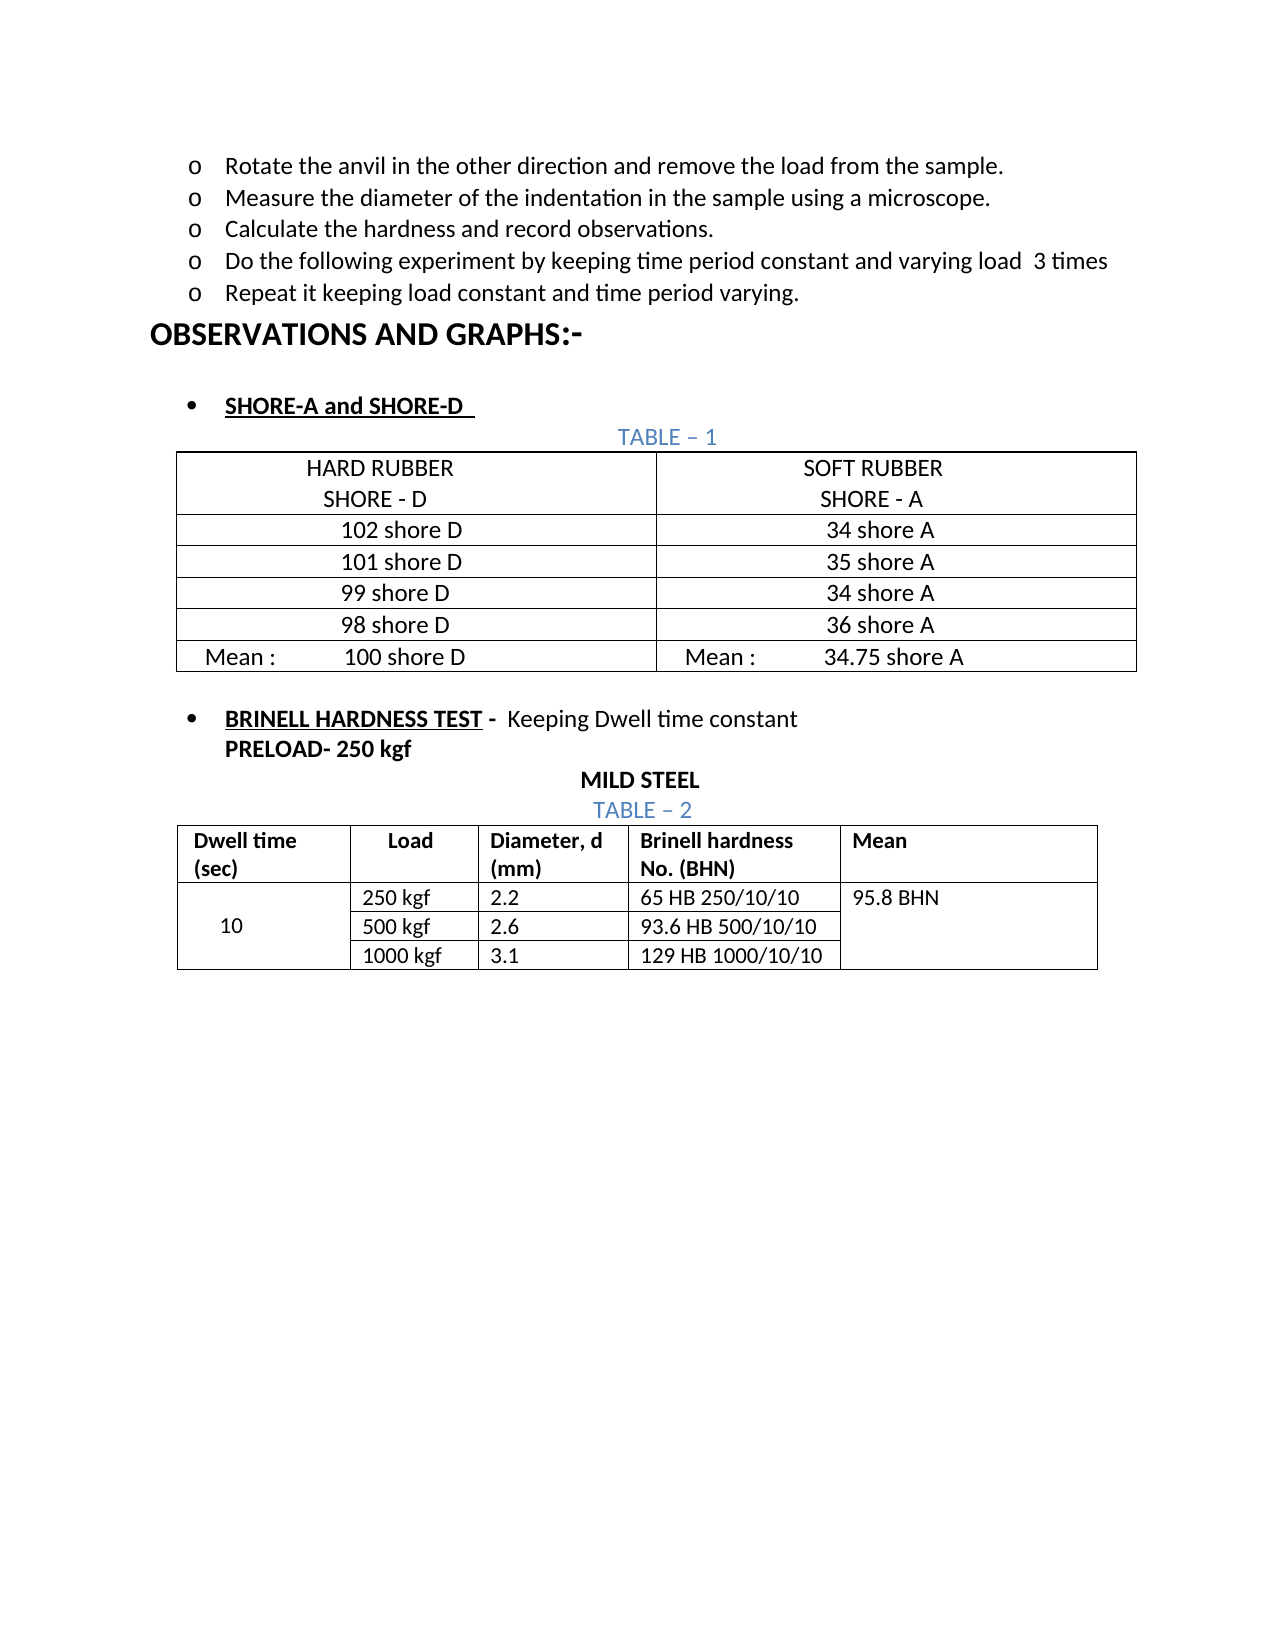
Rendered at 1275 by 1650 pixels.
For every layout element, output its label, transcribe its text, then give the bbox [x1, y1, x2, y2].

table_header HARD RUBBER SHORE - D [177, 453, 656, 513]
table_cell 98 shore D [177, 609, 656, 640]
table_cell 250 kgf [351, 883, 478, 911]
table_header Brinell hardness No. (BHN) [629, 826, 840, 882]
table_cell 102 shore D [177, 515, 656, 545]
text TABLE – 1 [187, 421, 1125, 451]
table_cell 93.6 HB 500/10/10 [629, 912, 840, 940]
table_cell 101 shore D [177, 546, 656, 577]
table_cell 34 shore A [657, 515, 1136, 545]
table_header SOFT RUBBER SHORE - A [657, 453, 1136, 513]
table_cell 34 shore A [657, 578, 1136, 608]
table_header Mean [841, 826, 1097, 882]
text OBSERVATIONS AND GRAPHS:- [150, 309, 1125, 355]
table_cell 129 HB 1000/10/10 [629, 941, 840, 969]
list Do the following experiment by keeping time period constant and varying load 3 times [187, 245, 1125, 277]
list Measure the diameter of the indentation in the sample using a microscope. [187, 182, 1125, 213]
list Repeat it keeping load constant and time period varying. [187, 277, 1125, 309]
table_header Dwell time (sec) [178, 826, 350, 882]
list BRINELL HARDNESS TEST - Keeping Dwell time constant [187, 703, 1125, 733]
table_cell 2.6 [479, 912, 628, 940]
list PRELOAD- 250 kgf [225, 733, 1125, 764]
list TABLE – 2 [225, 794, 1125, 825]
table_header Diameter, d (mm) [479, 826, 628, 882]
table_header Load [351, 826, 478, 882]
table_cell Mean : 100 shore D [177, 641, 656, 671]
table_cell 500 kgf [351, 912, 478, 940]
table_cell 65 HB 250/10/10 [629, 883, 840, 911]
table_cell 3.1 [479, 941, 628, 969]
list Rotate the anvil in the other direction and remove the load from the sample. [187, 150, 1125, 182]
table_cell 95.8 BHN [841, 883, 1097, 969]
table_cell 10 [178, 883, 350, 969]
list Calculate the hardness and record observations. [187, 213, 1125, 245]
list MILD STEEL [450, 764, 1125, 794]
table_cell 99 shore D [177, 578, 656, 608]
table_cell 35 shore A [657, 546, 1136, 577]
table_cell Mean : 34.75 shore A [657, 641, 1136, 671]
table_cell 2.2 [479, 883, 628, 911]
table_cell 1000 kgf [351, 941, 478, 969]
list SHORE-A and SHORE-D [187, 390, 1125, 421]
table_cell 36 shore A [657, 609, 1136, 640]
